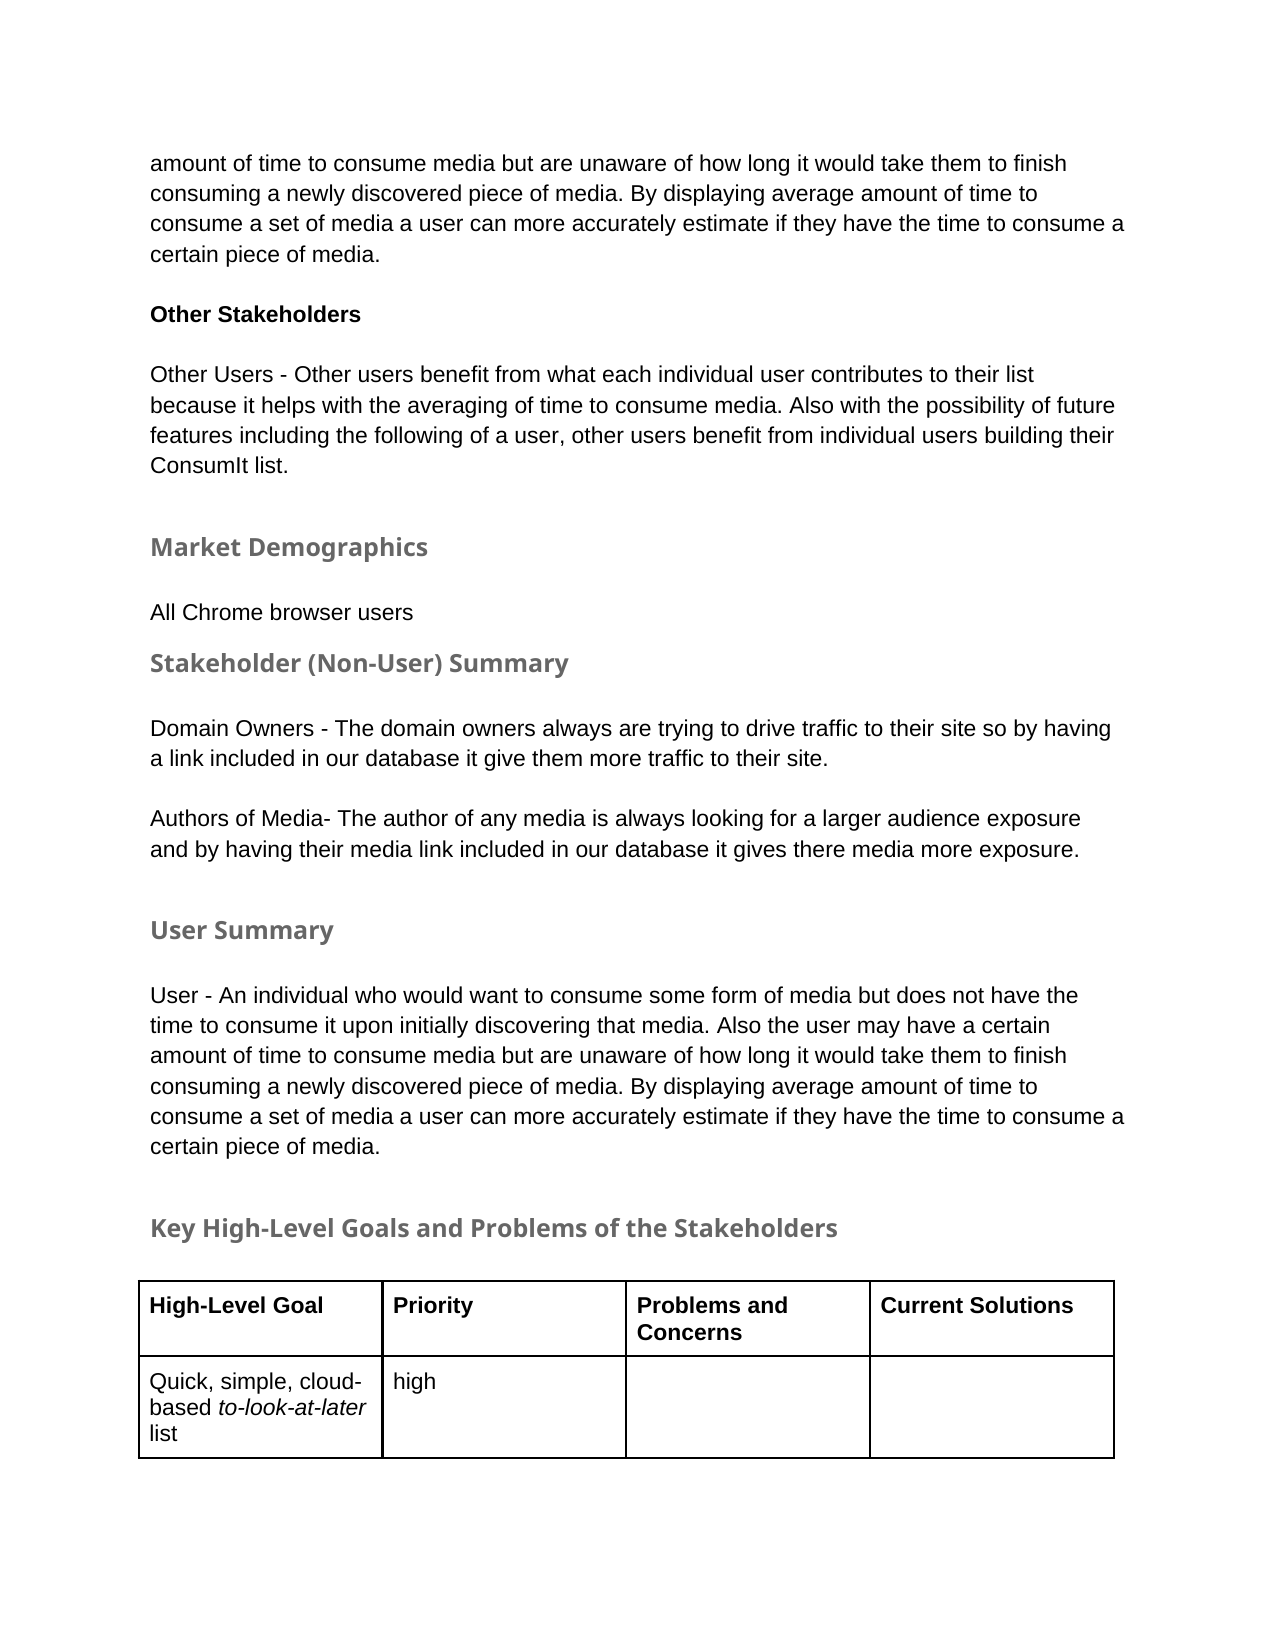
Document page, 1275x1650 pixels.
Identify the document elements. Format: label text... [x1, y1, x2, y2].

subtitle Stakeholder (Non-User) Summary [150, 645, 1125, 679]
text All Chrome browser users [150, 598, 1125, 625]
table_header Priority [384, 1282, 625, 1355]
table_header Problems and Concerns [627, 1282, 869, 1355]
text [150, 150, 1125, 267]
table_cell [627, 1357, 869, 1457]
text Other Users - Other users benefit from what each individual user contributes to their list because it helps with the averaging of time to consume media. Also with the possibility of future features including the following of a user, other users benefit from individual users building their ConsumIt list. [150, 361, 1125, 478]
table_cell [871, 1357, 1113, 1457]
text Other Stakeholders [150, 301, 1125, 327]
text Authors of Media- The author of any media is always looking for a larger audience exposure and by having their media link included in our database it gives there media more exposure. [150, 805, 1125, 862]
table_cell high [384, 1357, 625, 1457]
text Domain Owners - The domain owners always are trying to drive traffic to their site so by having a link included in our database it give them more traffic to their site. [150, 715, 1125, 771]
subtitle Market Demographics [150, 529, 1125, 563]
subtitle Key High-Level Goals and Problems of the Stakeholders [150, 1210, 1125, 1244]
subtitle User Summary [150, 913, 1125, 947]
table_header High-Level Goal [140, 1282, 381, 1355]
table_header Current Solutions [871, 1282, 1113, 1355]
table_cell Quick, simple, cloud-based to-look-at-later list [140, 1357, 381, 1457]
